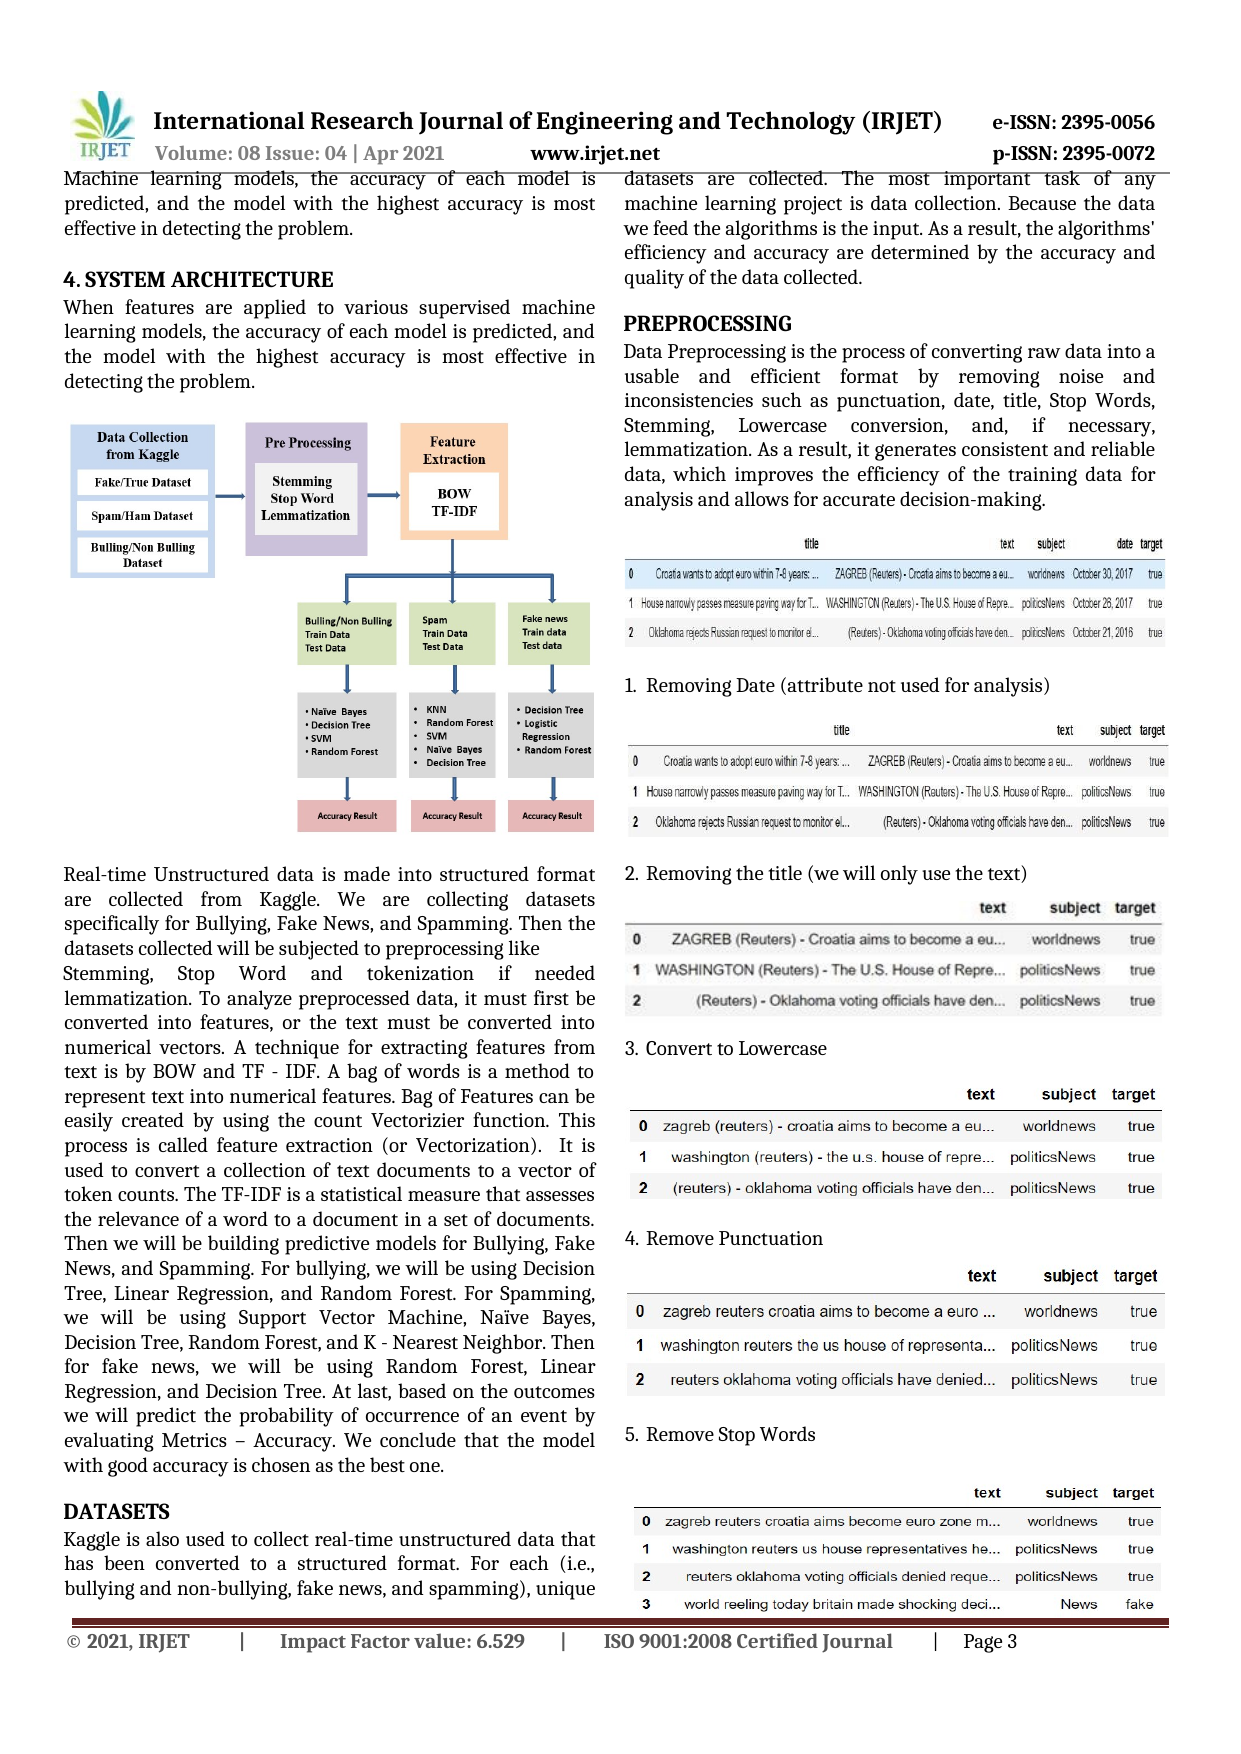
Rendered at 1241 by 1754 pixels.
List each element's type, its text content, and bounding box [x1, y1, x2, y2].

picture [624, 901, 1166, 1023]
text Kaggle is also used to collect real-time unstructured data that has been converted to a structured format. For each (i.e., bullying and non-bullying, fake news, and spamming), unique datasets are collected. The most important task of any machine learning project is data collection. Because the data we feed the algorithms is the input. As a result, the algorithms' efficiency and accuracy are determined by the accuracy and quality of the data collected. [63, 1527, 596, 1601]
subtitle 4. SYSTEM ARCHITECTURE [63, 267, 595, 293]
list Removing Date (attribute not used for analysis) [625, 674, 1156, 698]
picture [624, 1251, 1166, 1396]
list Remove Stop Words [625, 1423, 1156, 1447]
text Data Preprocessing is the process of converting raw data into a usable and efficient format by removing noise and inconsistencies such as punctuation, date, title, Stop Words, Stemming, Lowercase conversion, and, if necessary, lemmatization. As a result, it generates consistent and reliable data, which improves the efficiency of the training data for analysis and allows for accurate decision-making. [623, 340, 1156, 511]
text Stemming, Stop Word and tokenization if needed lemmatization. To analyze preprocessed data, it must first be converted into features, or the text must be converted into numerical vectors. A technique for extracting features from text is by BOW and TF - IDF. A bag of words is a method to represent text into numerical features. Bag of Features can be easily created by using the count Vectorizier function. This process is called feature extraction (or Vectorization). It is used to convert a collection of text documents to a vector of token counts. The TF-IDF is a statistical measure that assesses the relevance of a word to a document in a set of documents. Then we will be building predictive models for Bullying, Fake News, and Spamming. For bullying, we will be using Decision Tree, Linear Regression, and Random Forest. For Spamming, we will be using Support Vector Machine, Naïve Bayes, Decision Tree, Random Forest, and K - Nearest Neighbor. Then for fake news, we will be using Random Forest, Linear Regression, and Decision Tree. At last, based on the outcomes we will predict the probability of occurrence of an event by evaluating Metrics – Accuracy. We conclude that the model with good accuracy is chosen as the best one. [63, 962, 596, 1477]
subtitle PREPROCESSING [623, 311, 1156, 338]
text Machine learning models, the accuracy of each model is predicted, and the model with the highest accuracy is most effective in detecting the problem. [63, 167, 596, 240]
list Convert to Lowercase [625, 1036, 1156, 1060]
picture [624, 1075, 1166, 1199]
picture [70, 91, 135, 161]
picture [624, 1473, 1166, 1618]
list Removing the title (we will only use the text) [625, 862, 1156, 886]
picture [624, 538, 1166, 647]
text Kaggle is also used to collect real-time unstructured data that has been converted to a structured format. For each (i.e., bullying and non-bullying, fake news, and spamming), unique datasets are collected. The most important task of any machine learning project is data collection. Because the data we feed the algorithms is the input. As a result, the algorithms' efficiency and accuracy are determined by the accuracy and quality of the data collected. [623, 167, 1156, 289]
text When features are applied to various supervised machine learning models, the accuracy of each model is predicted, and the model with the highest accuracy is most effective in detecting the problem. [63, 296, 596, 393]
text Real-time Unstructured data is made into structured format are collected from Kaggle. We are collecting datasets specifically for Bullying, Fake News, and Spamming. Then the datasets collected will be subjected to preprocessing like [63, 863, 596, 960]
picture [627, 725, 1169, 837]
list Remove Punctuation [625, 1227, 1156, 1251]
subtitle DATASETS [63, 1499, 595, 1525]
picture [65, 420, 599, 835]
